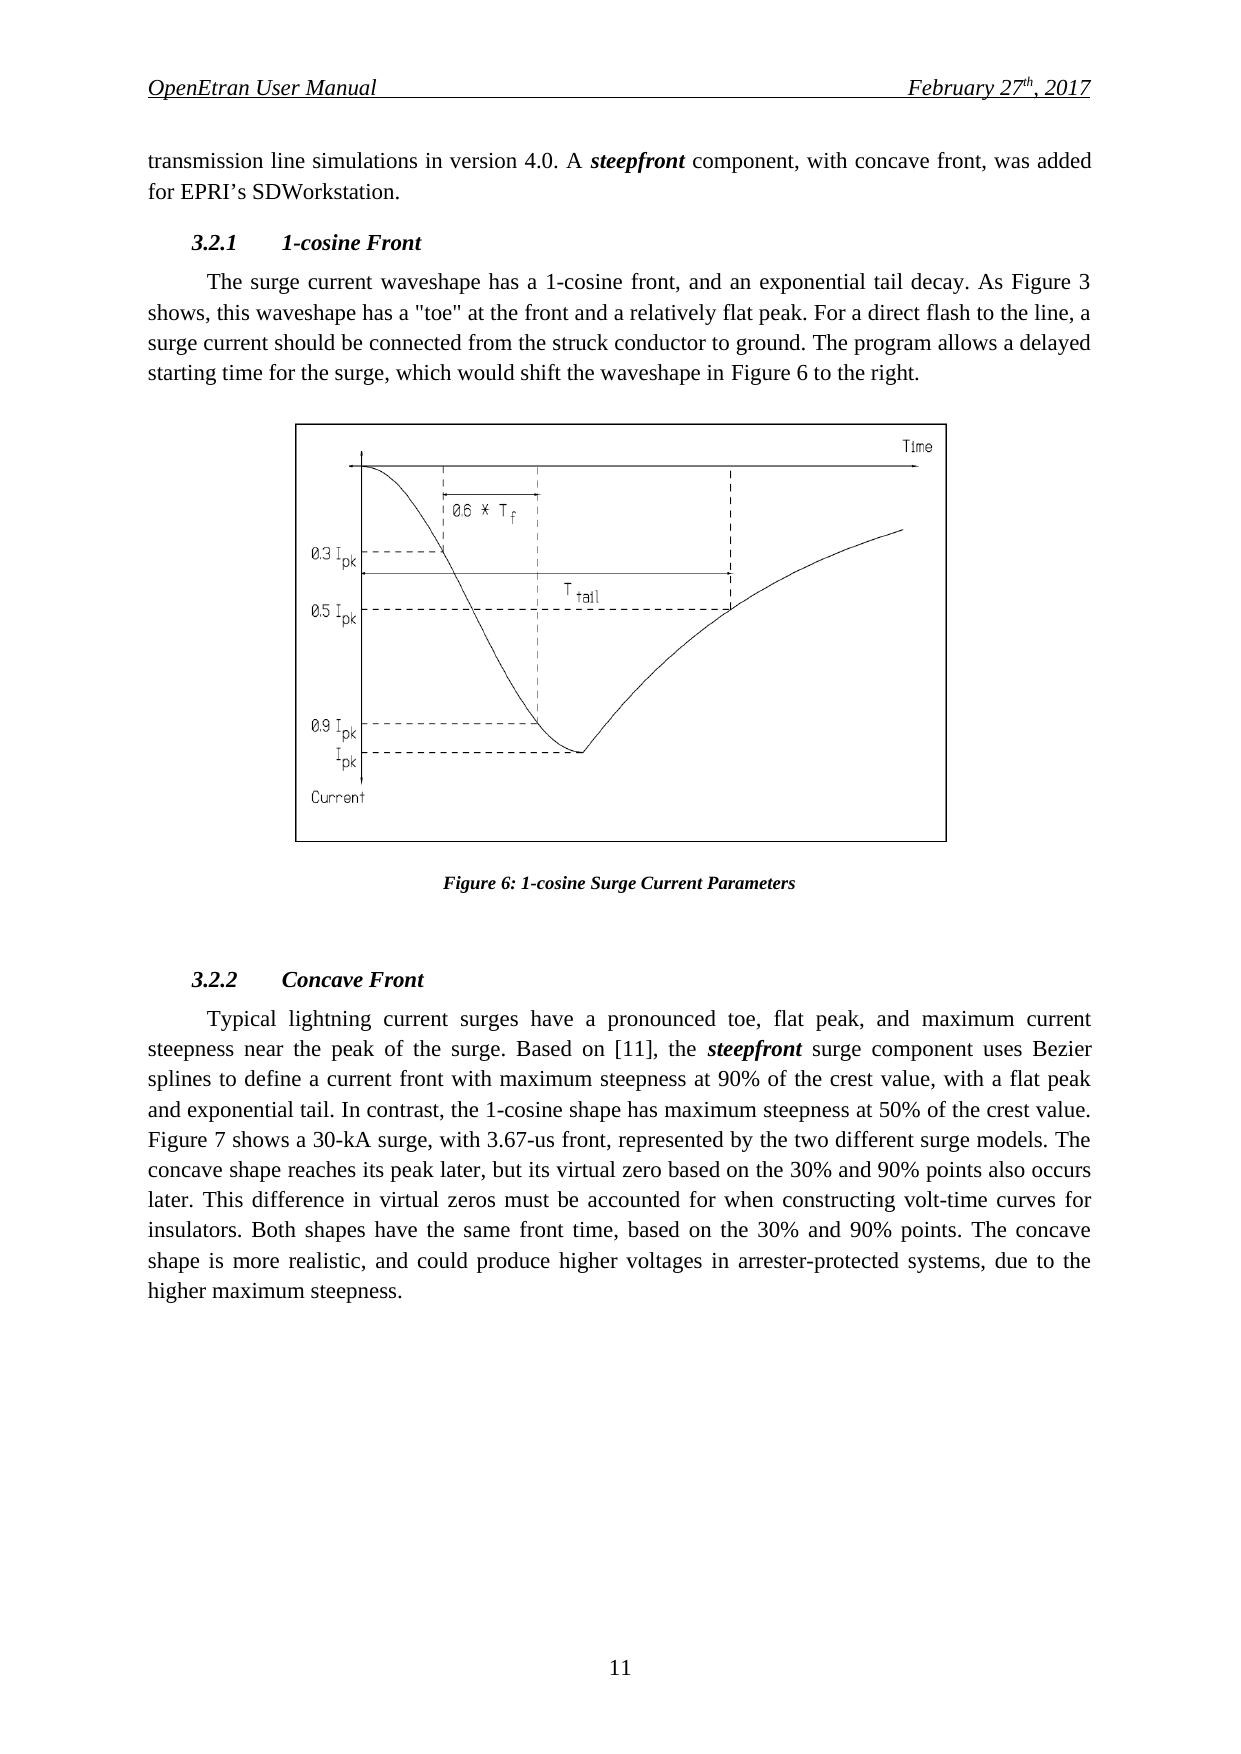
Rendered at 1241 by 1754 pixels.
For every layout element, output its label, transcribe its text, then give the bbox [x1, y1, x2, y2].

subtitle 1-cosine Front [192, 229, 1093, 255]
text Typical lightning current surges have a pronounced toe, flat peak, and maximum current steepness near the peak of the surge. Based on [11], the steepfront surge component uses Bezier splines to define a current front with maximum steepness at 90% of the crest value, with a flat peak and exponential tail. In contrast, the 1-cosine shape has maximum steepness at 50% of the crest value. Figure 7 shows a 30-kA surge, with 3.67-us front, represented by the two different surge models. The concave shape reaches its peak later, but its virtual zero based on the 30% and 90% points also occurs later. This difference in virtual zeros must be accounted for when constructing volt-time curves for insulators. Both shapes have the same front time, based on the 30% and 90% points. The concave shape is more realistic, and could produce higher voltages in arrester-protected systems, due to the higher maximum steepness. [148, 1005, 1093, 1303]
text Figure 6: 1-cosine Surge Current Parameters [148, 872, 1093, 894]
subtitle Concave Front [192, 966, 1093, 992]
text The surge current waveshape has a 1-cosine front, and an exponential tail decay. As Figure 3 shows, this waveshape has a "toe" at the front and a relatively flat peak. For a direct flash to the line, a surge current should be connected from the struck conductor to ground. The program allows a delayed starting time for the surge, which would shift the waveshape in Figure 6 to the right. [148, 268, 1093, 385]
picture [284, 410, 956, 848]
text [148, 148, 1093, 204]
